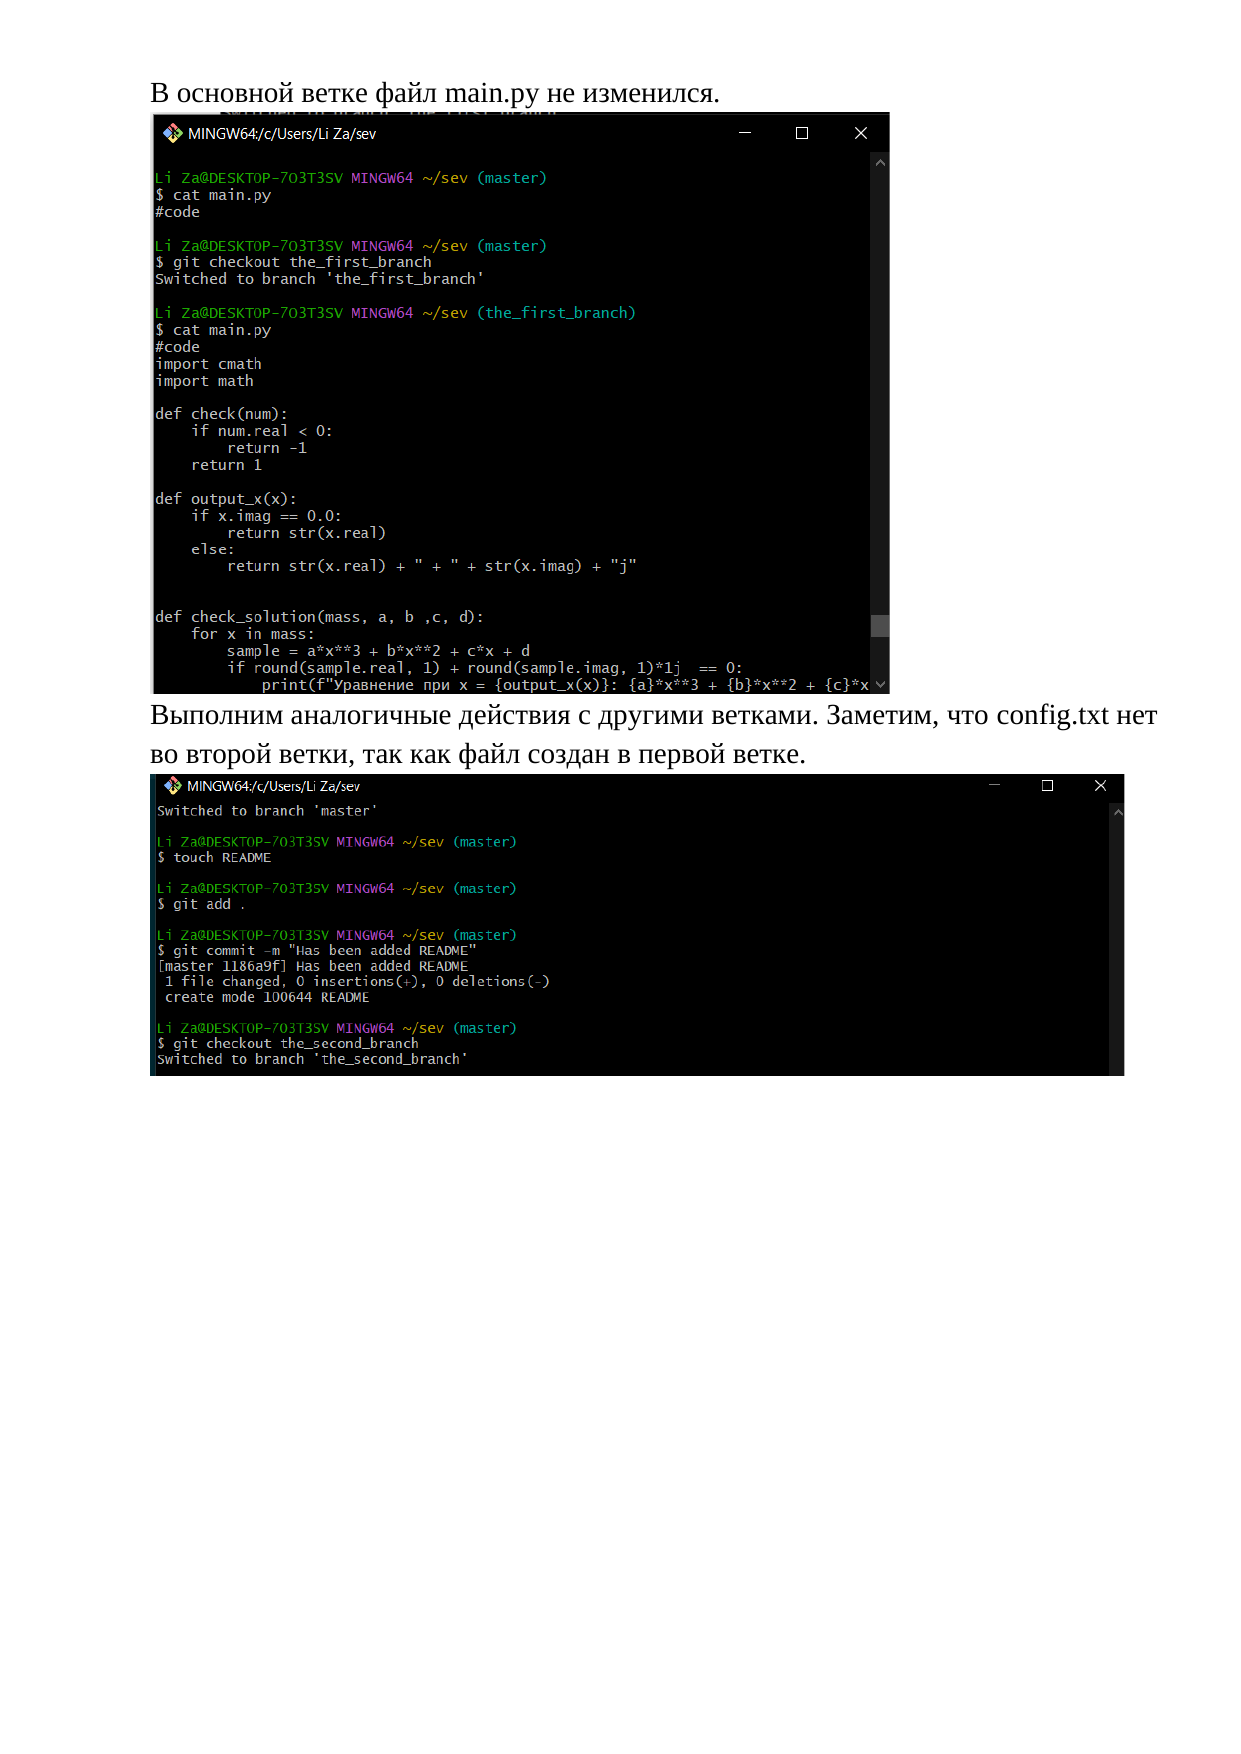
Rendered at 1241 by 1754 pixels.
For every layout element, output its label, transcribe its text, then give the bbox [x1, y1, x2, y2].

picture [150, 112, 890, 694]
picture [150, 774, 1125, 1076]
list Выполним аналогичные действия с другими ветками. Заметим, что config.txt нет во второй ветки, так как файл создан в первой ветке. [150, 697, 1165, 769]
